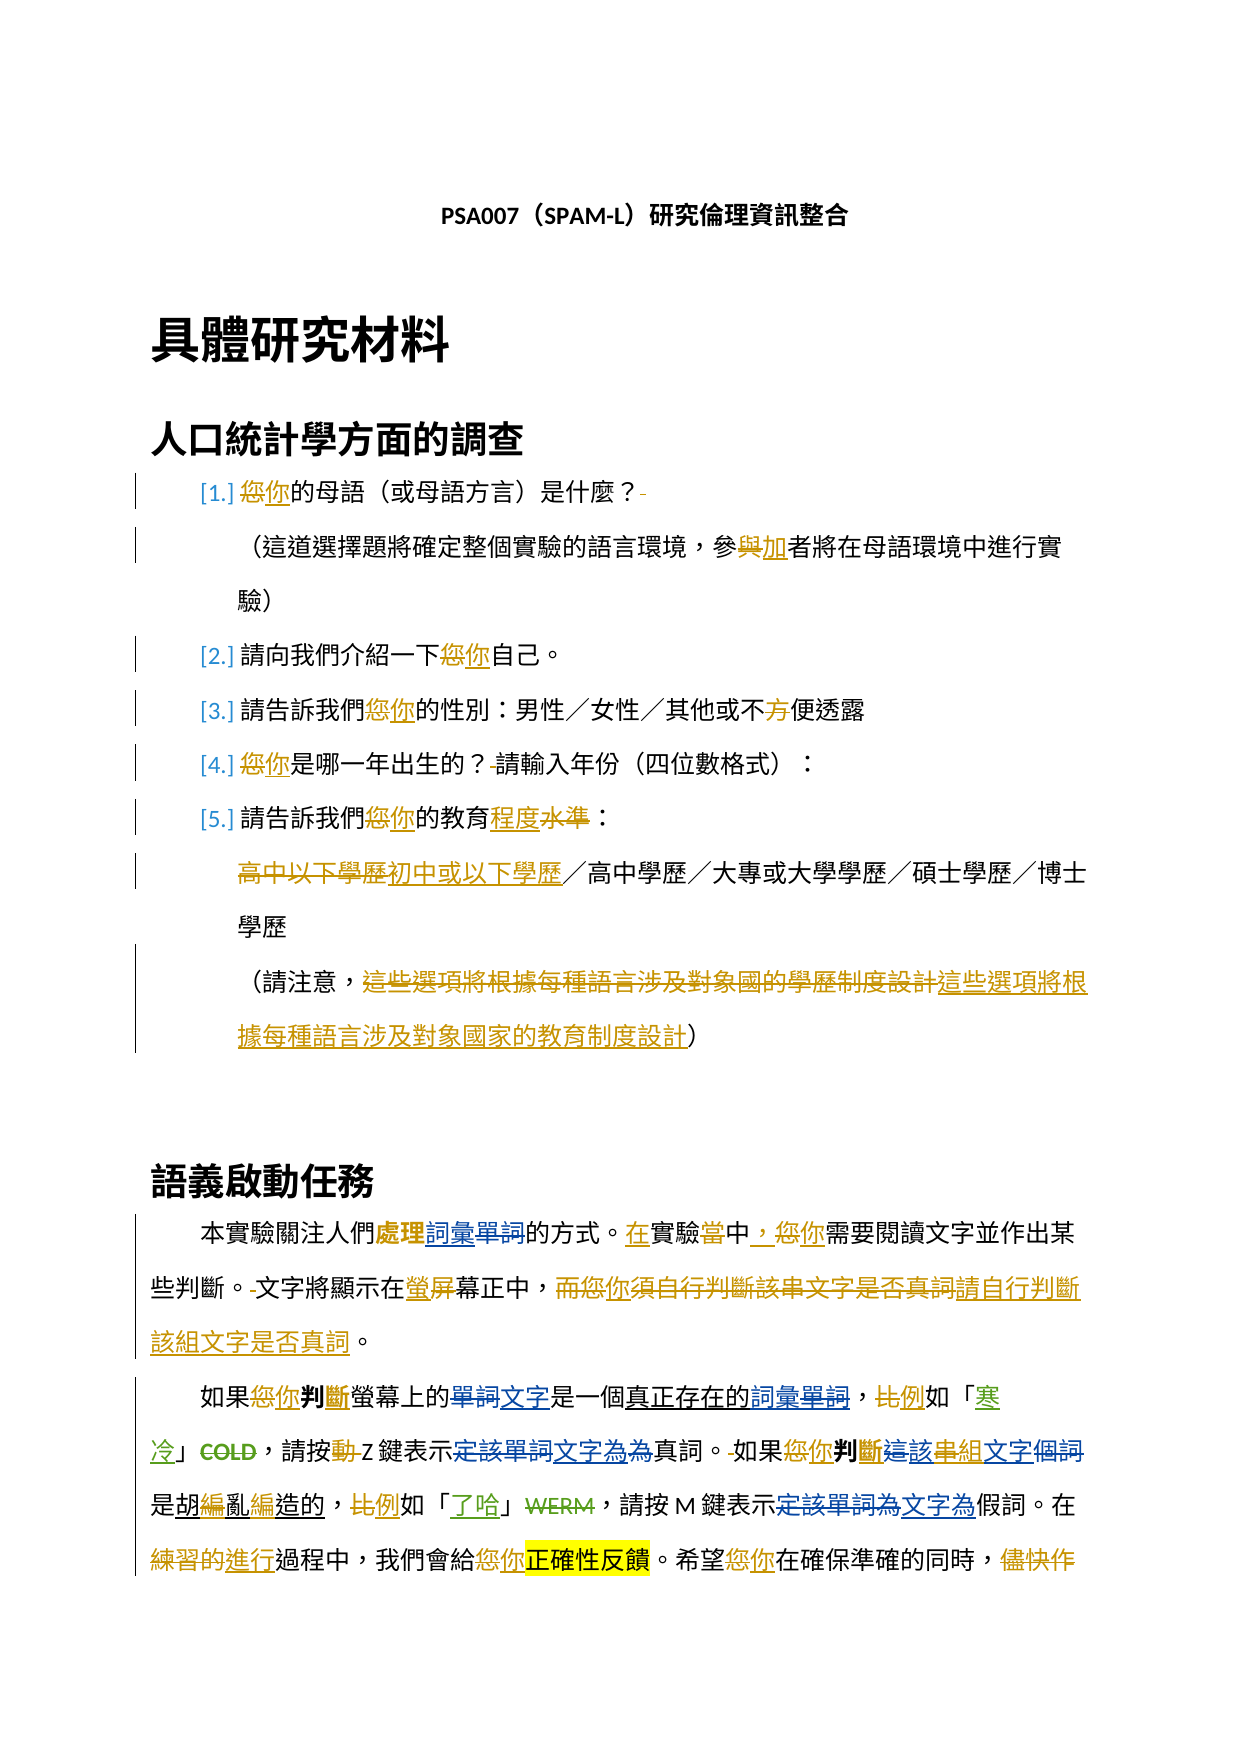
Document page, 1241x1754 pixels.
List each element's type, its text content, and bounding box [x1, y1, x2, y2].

list （這道選擇題將確定整個實驗的語言環境，參者將在母語環境中進行實驗） [237, 527, 1090, 618]
list 是哪一年出生的？請輸入年份（四位數格式）： [200, 744, 1090, 781]
list 請向我們介紹一下自己。 [200, 636, 1090, 672]
text 本實驗關注人們處理的方式。實驗中需要閱讀文字並作出某些判斷。文字將顯示在幕正中，。 [150, 1214, 1090, 1359]
list 請告訴我們的性別：男性／女性／其他或不便透露 [200, 690, 1090, 726]
list 請告訴我們的教育： [200, 799, 1090, 835]
list ／高中學歷／大專或大學學歷／碩士學歷／博士學歷 （請注意，） [237, 853, 1090, 1053]
text PSA007（SPAM-L）研究倫理資訊整合 [150, 196, 1090, 232]
list 的母語（或母語方言）是什麼？ [200, 473, 1090, 509]
text 如果判螢幕上的是一個真正存在的，如「」，請按Z鍵表示真詞。如果判是胡亂造的，如「」，請按M鍵表示假詞。在過程中，我們會給正確性反饋。希望在確保準確的同時，。每個題目有五秒鐘的時間作答。。 [150, 1377, 1090, 1576]
subtitle 人口統計學方面的調查 [150, 410, 1090, 464]
subtitle 語義啟動任務 [150, 1151, 1090, 1206]
subtitle 具體研究材料 [150, 300, 1090, 372]
